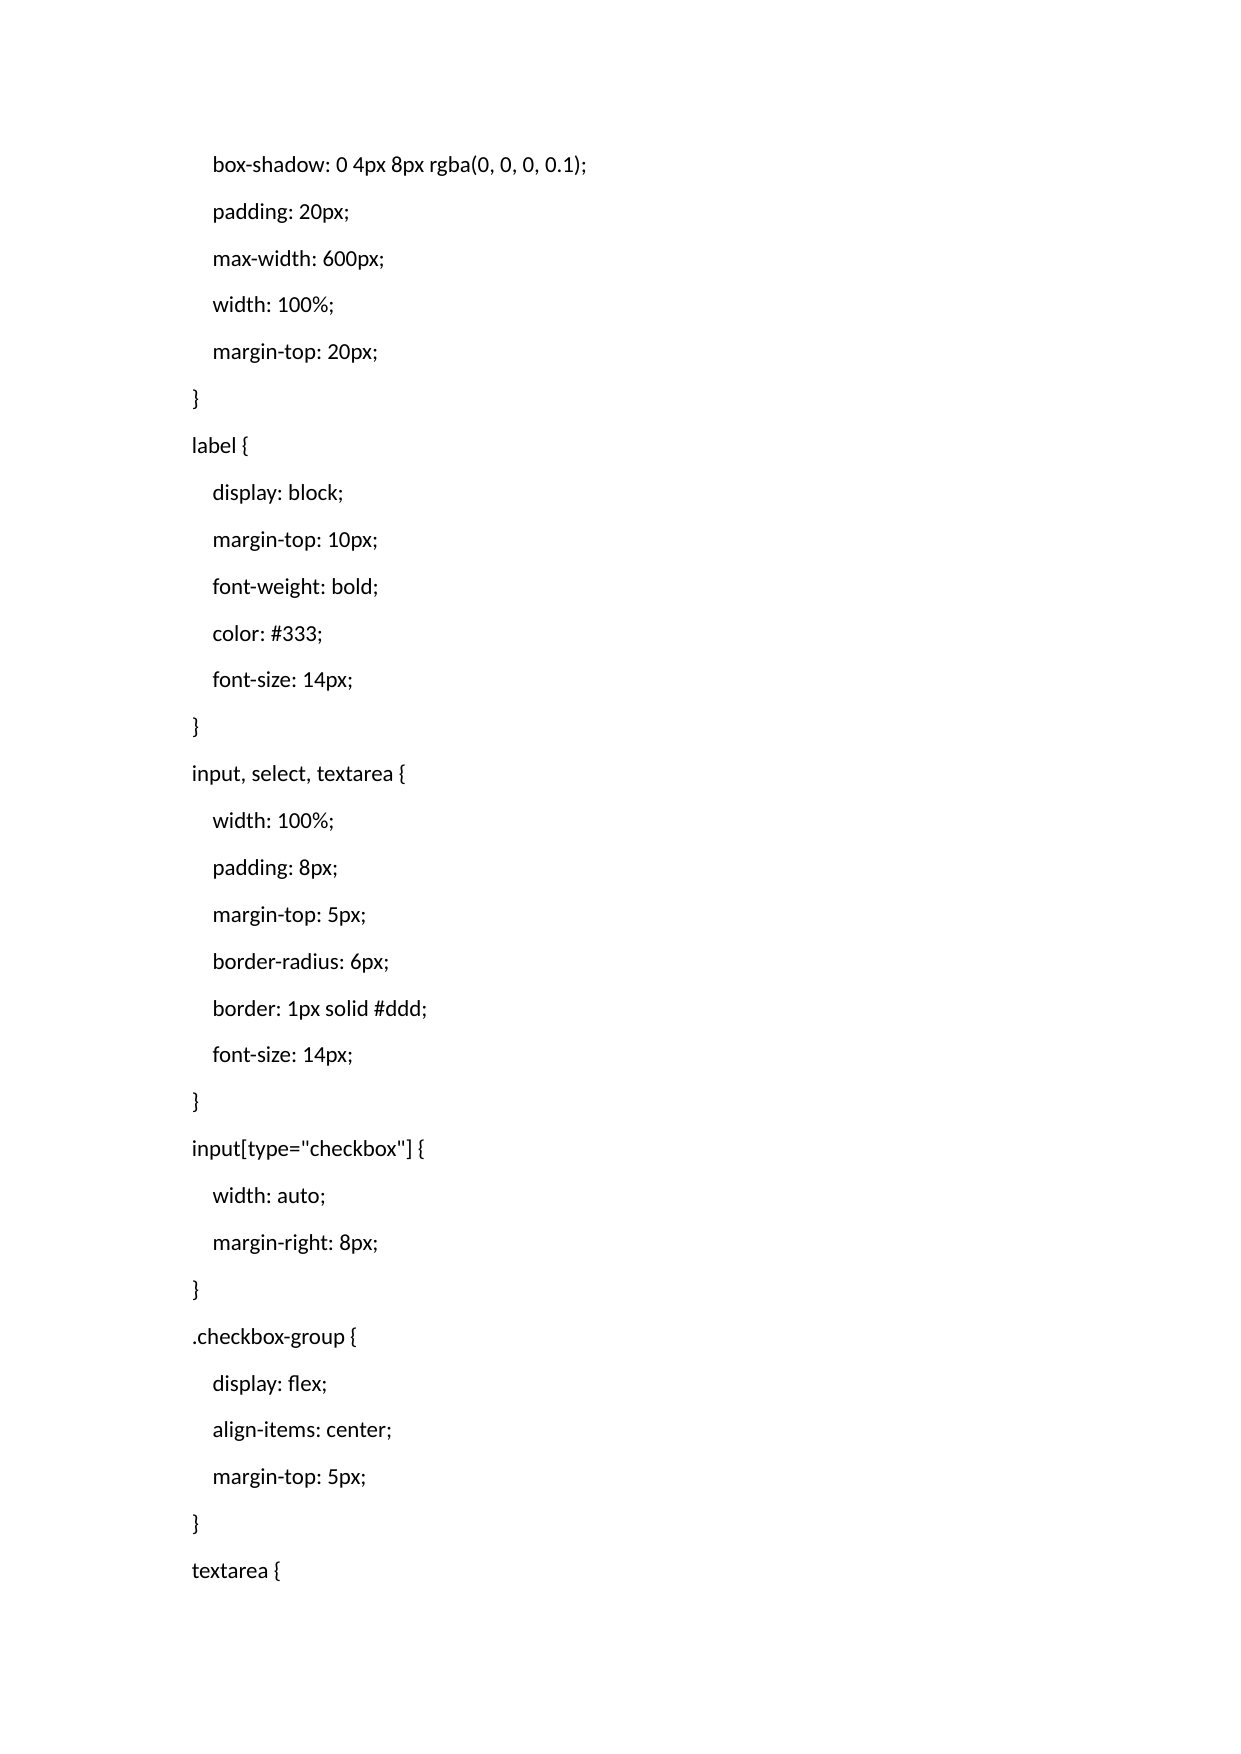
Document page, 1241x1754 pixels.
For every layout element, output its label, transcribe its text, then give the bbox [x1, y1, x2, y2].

text font-size: 14px; [150, 1041, 1090, 1069]
text } [150, 1087, 1090, 1116]
text width: 100%; [150, 291, 1090, 319]
text margin-top: 10px; [150, 525, 1090, 553]
text input[type="checkbox"] { [150, 1134, 1090, 1162]
text margin-top: 5px; [150, 900, 1090, 928]
text align-items: center; [150, 1416, 1090, 1444]
text input, select, textarea { [150, 759, 1090, 787]
text } [150, 1275, 1090, 1303]
text font-size: 14px; [150, 666, 1090, 694]
text display: flex; [150, 1369, 1090, 1397]
text textarea { [150, 1556, 1090, 1584]
text margin-top: 5px; [150, 1462, 1090, 1491]
text font-weight: bold; [150, 572, 1090, 600]
text color: #333; [150, 619, 1090, 647]
text } [150, 384, 1090, 412]
text label { [150, 431, 1090, 459]
text width: auto; [150, 1181, 1090, 1209]
text border: 1px solid #ddd; [150, 994, 1090, 1022]
text } [150, 712, 1090, 741]
text margin-top: 20px; [150, 337, 1090, 366]
text .checkbox-group { [150, 1322, 1090, 1350]
text width: 100%; [150, 806, 1090, 834]
text padding: 8px; [150, 853, 1090, 881]
text display: block; [150, 478, 1090, 506]
text margin-right: 8px; [150, 1228, 1090, 1256]
text padding: 20px; [150, 197, 1090, 225]
text border-radius: 6px; [150, 947, 1090, 975]
text max-width: 600px; [150, 244, 1090, 272]
text } [150, 1509, 1090, 1537]
text box-shadow: 0 4px 8px rgba(0, 0, 0, 0.1); [150, 150, 1090, 178]
